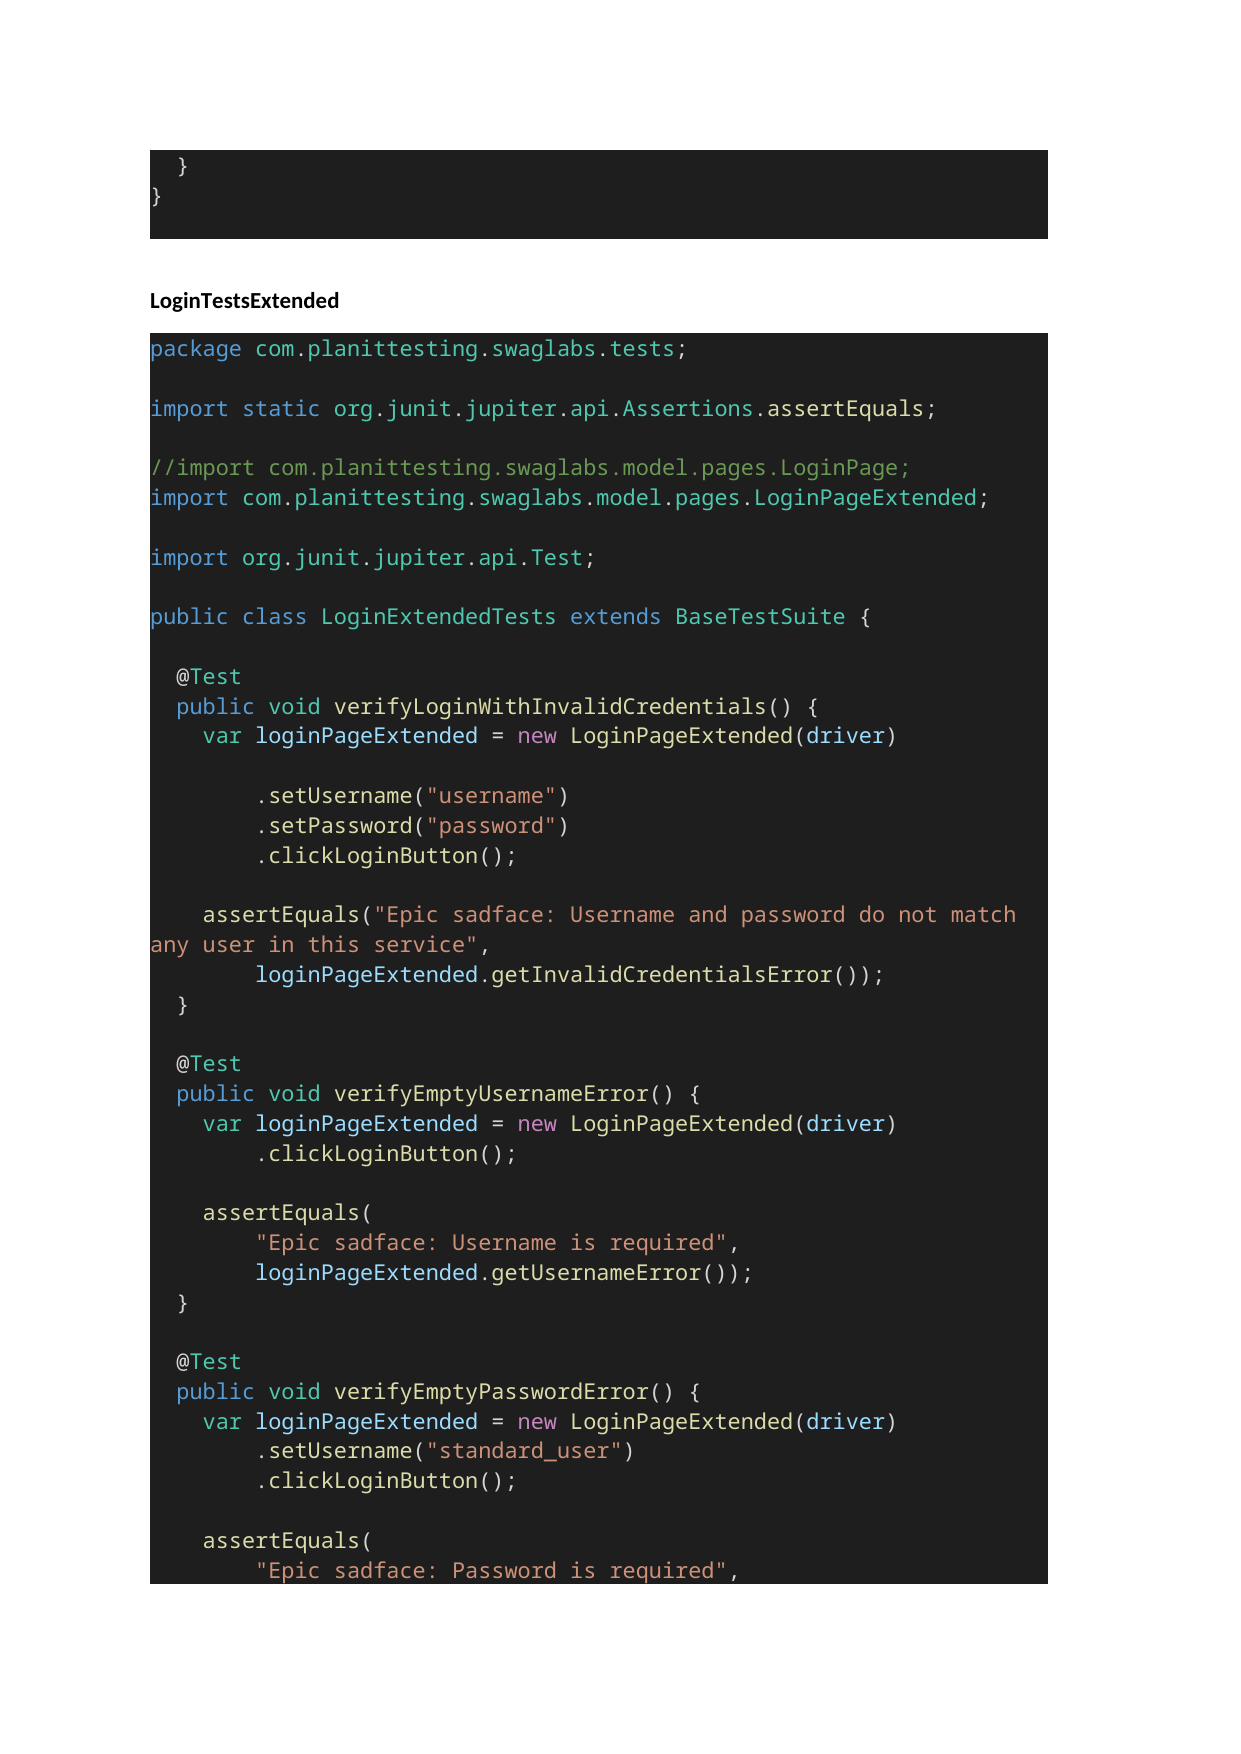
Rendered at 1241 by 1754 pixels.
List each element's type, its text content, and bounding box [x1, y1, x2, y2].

text public void verifyEmptyUsernameError() { [150, 1078, 1048, 1108]
text import com.planittesting.swaglabs.model.pages.LoginPageExtended; [150, 482, 1048, 512]
text } [150, 180, 1048, 209]
text public void verifyLoginWithInvalidCredentials() { [150, 691, 1048, 720]
text .setPassword("password") [150, 810, 1048, 839]
text } [150, 988, 1048, 1018]
text assertEquals("Epic sadface: Username and password do not match any user in this service", [150, 899, 1048, 959]
text //import com.planittesting.swaglabs.model.pages.LoginPage; [150, 452, 1048, 482]
text @Test [150, 661, 1048, 691]
text .clickLoginButton(); [150, 839, 1048, 869]
text LoginTestsExtended [150, 286, 1048, 314]
text @Test [150, 1048, 1048, 1078]
text } [150, 1286, 1048, 1316]
text "Epic sadface: Username is required", [150, 1227, 1048, 1257]
text assertEquals( [150, 1197, 1048, 1227]
text .setUsername("username") [150, 780, 1048, 810]
text var loginPageExtended = new LoginPageExtended(driver) [150, 1406, 1048, 1435]
text var loginPageExtended = new LoginPageExtended(driver) [150, 720, 1048, 750]
text import org.junit.jupiter.api.Test; [150, 542, 1048, 571]
text .clickLoginButton(); [150, 1465, 1048, 1495]
text var loginPageExtended = new LoginPageExtended(driver) [150, 1108, 1048, 1137]
text } [150, 150, 1048, 180]
text public void verifyEmptyPasswordError() { [150, 1376, 1048, 1406]
text public class LoginExtendedTests extends BaseTestSuite { [150, 601, 1048, 631]
text .clickLoginButton(); [150, 1137, 1048, 1167]
text assertEquals( [150, 1525, 1048, 1554]
text loginPageExtended.getInvalidCredentialsError()); [150, 959, 1048, 988]
text package com.planittesting.swaglabs.tests; [150, 333, 1048, 363]
text import static org.junit.jupiter.api.Assertions.assertEquals; [150, 393, 1048, 422]
text loginPageExtended.getUsernameError()); [150, 1257, 1048, 1286]
text .setUsername("standard_user") [150, 1435, 1048, 1465]
text @Test [150, 1346, 1048, 1376]
text "Epic sadface: Password is required", [150, 1554, 1048, 1584]
